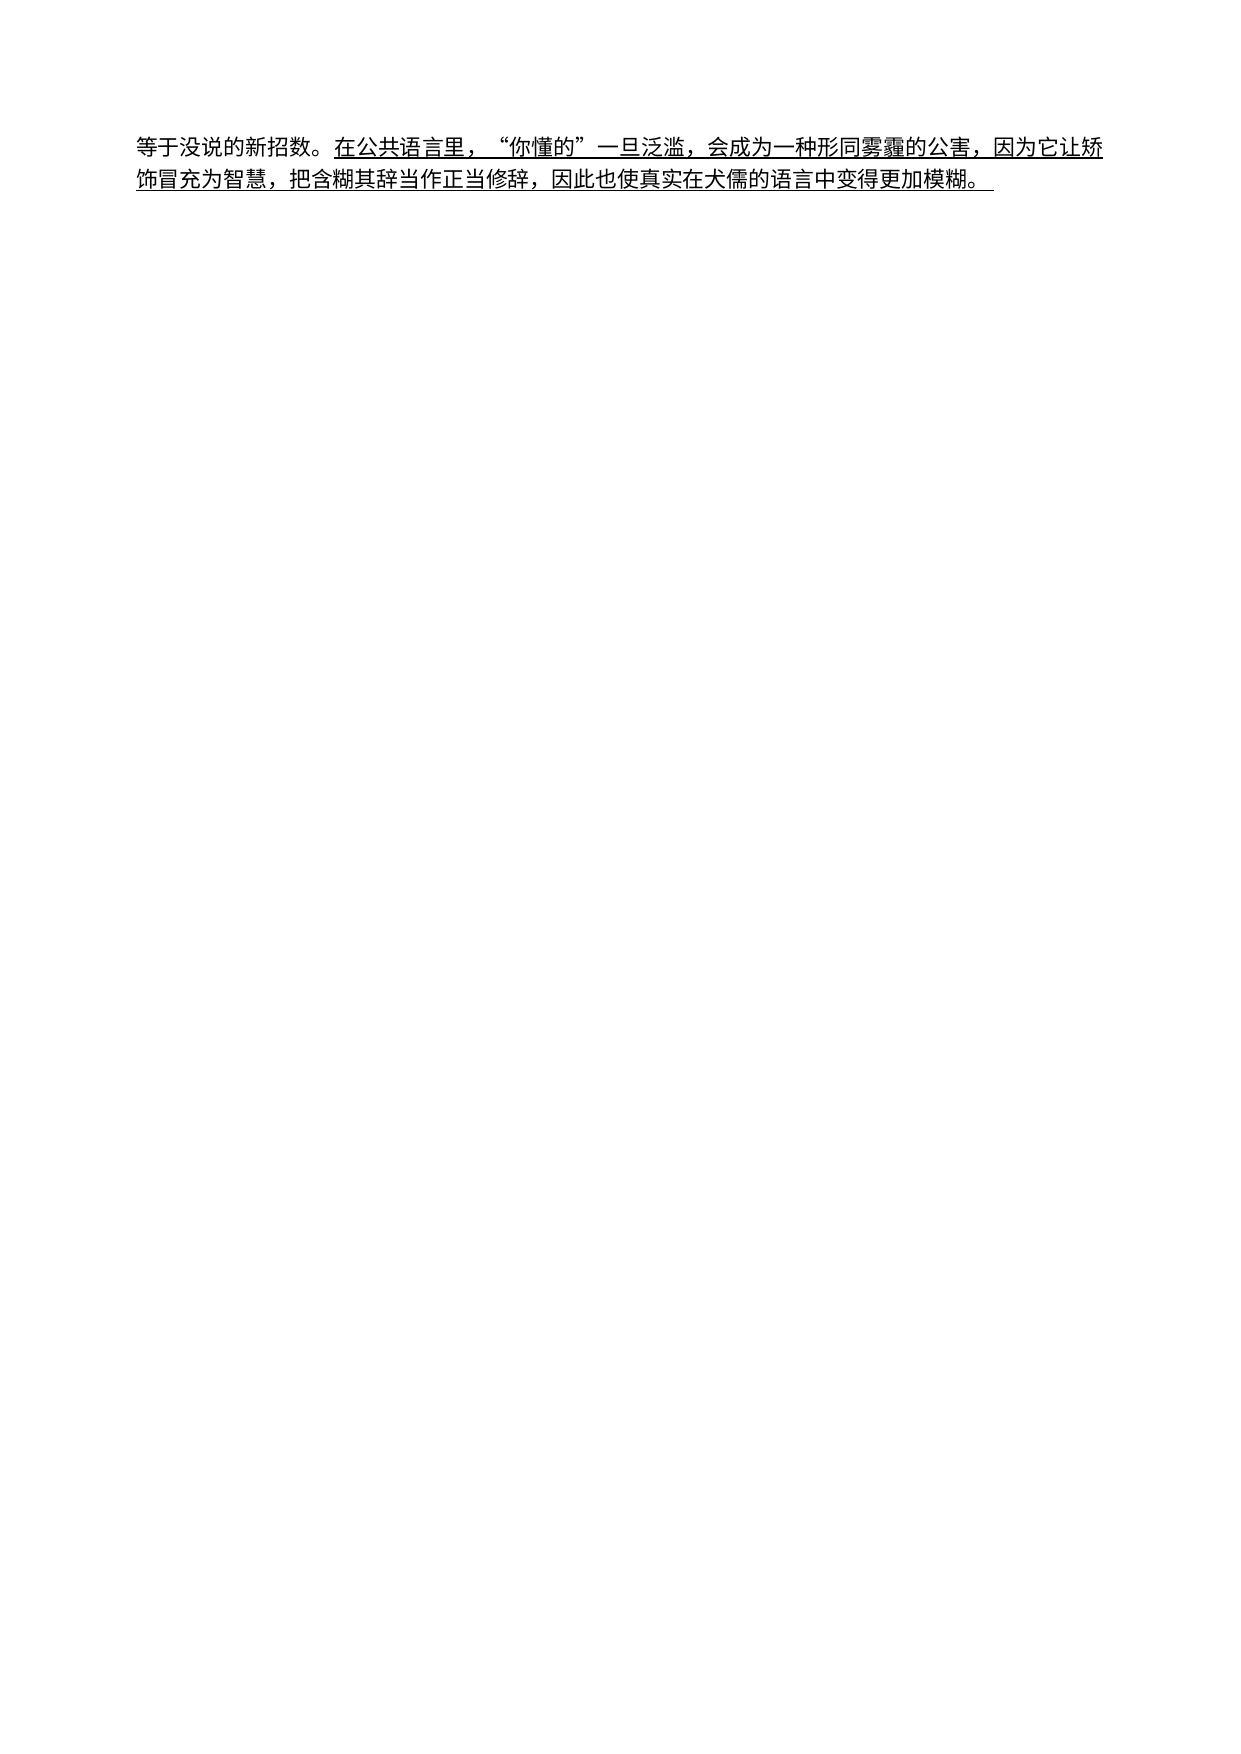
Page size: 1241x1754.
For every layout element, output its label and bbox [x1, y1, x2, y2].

text [136, 129, 1104, 194]
